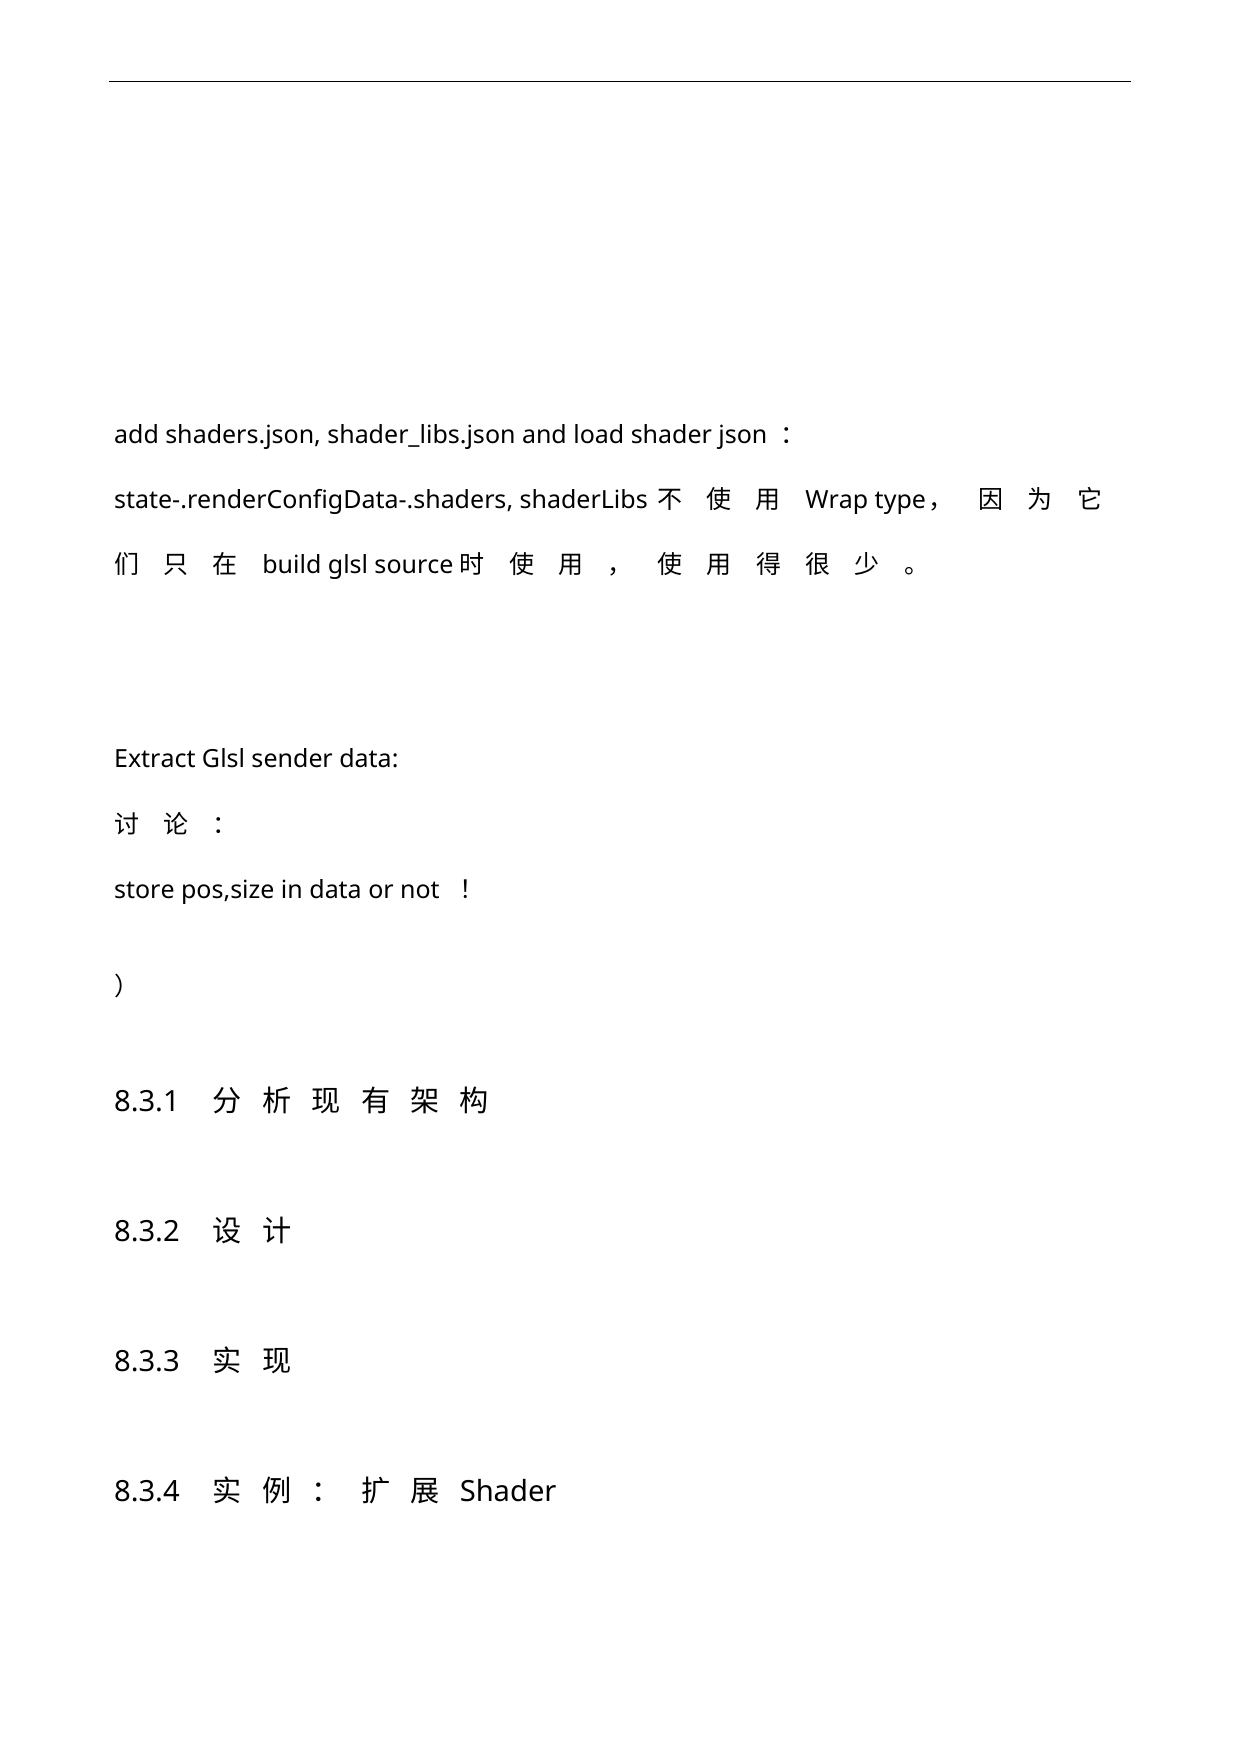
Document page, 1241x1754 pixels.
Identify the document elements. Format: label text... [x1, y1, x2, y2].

text ） [114, 952, 1126, 1017]
subtitle 8.3.1 分析现有架构 [114, 1066, 1126, 1131]
subtitle 8.3.2 设计 [114, 1196, 1126, 1261]
text Extract Glsl sender data: [114, 725, 1126, 790]
text store pos,size in data or not！ [114, 855, 1126, 920]
subtitle 8.3.4 实例：扩展Shader [114, 1456, 1126, 1521]
text 讨论： [114, 790, 1126, 855]
text add shaders.json, shader_libs.json and load shader json： [114, 400, 1126, 465]
subtitle 8.3.3 实现 [114, 1326, 1126, 1391]
text state-.renderConfigData-.shaders, shaderLibs不使用Wrap type，因为它们只在build glsl source时使用，使用得很少。 [114, 465, 1126, 595]
